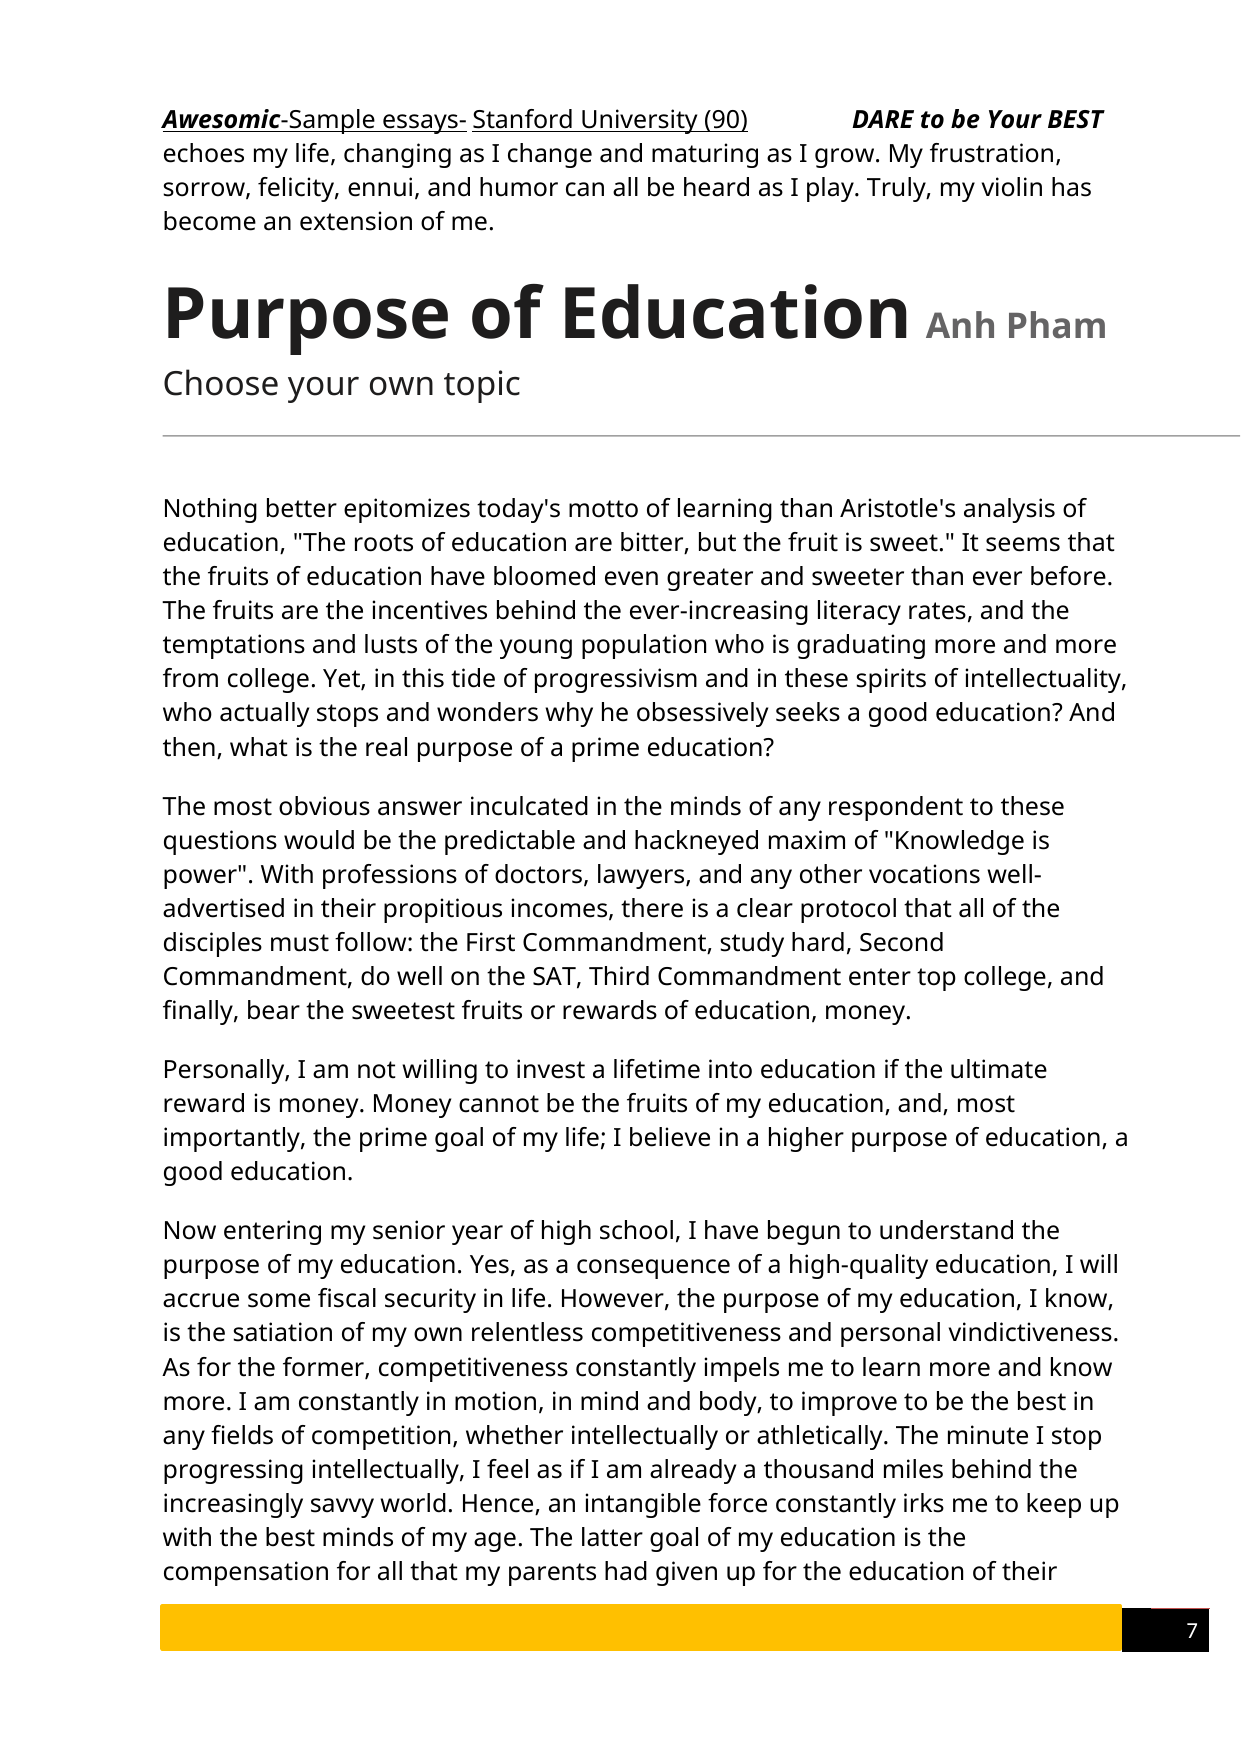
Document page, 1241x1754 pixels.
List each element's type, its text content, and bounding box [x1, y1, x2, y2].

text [162, 1213, 1137, 1588]
subtitle Choose your own topic [162, 359, 1137, 405]
text The most obvious answer inculcated in the minds of any respondent to these questions would be the predictable and hackneyed maxim of "Knowledge is power". With professions of doctors, lawyers, and any other vocations well-advertised in their propitious incomes, there is a clear protocol that all of the disciples must follow: the First Commandment, study hard, Second Commandment, do well on the SAT, Third Commandment enter top college, and finally, bear the sweetest fruits or rewards of education, money. [162, 788, 1137, 1027]
text Personally, I am not willing to invest a lifetime into education if the ultimate reward is money. Money cannot be the fruits of my education, and, most importantly, the prime goal of my life; I believe in a higher purpose of education, a good education. [162, 1052, 1137, 1188]
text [162, 136, 1137, 238]
text Nothing better epitomizes today's motto of learning than Aristotle's analysis of education, "The roots of education are bitter, but the fruit is sweet." It seems that the fruits of education have bloomed even greater and sweeter than ever before. The fruits are the incentives behind the ever-increasing literacy rates, and the temptations and lusts of the young population who is graduating more and more from college. Yet, in this tide of progressivism and in these spirits of intellectuality, who actually stops and wonders why he obsessively seeks a good education? And then, what is the real purpose of a prime education? [162, 491, 1137, 763]
subtitle Purpose of Education Anh Pham [162, 263, 1137, 359]
